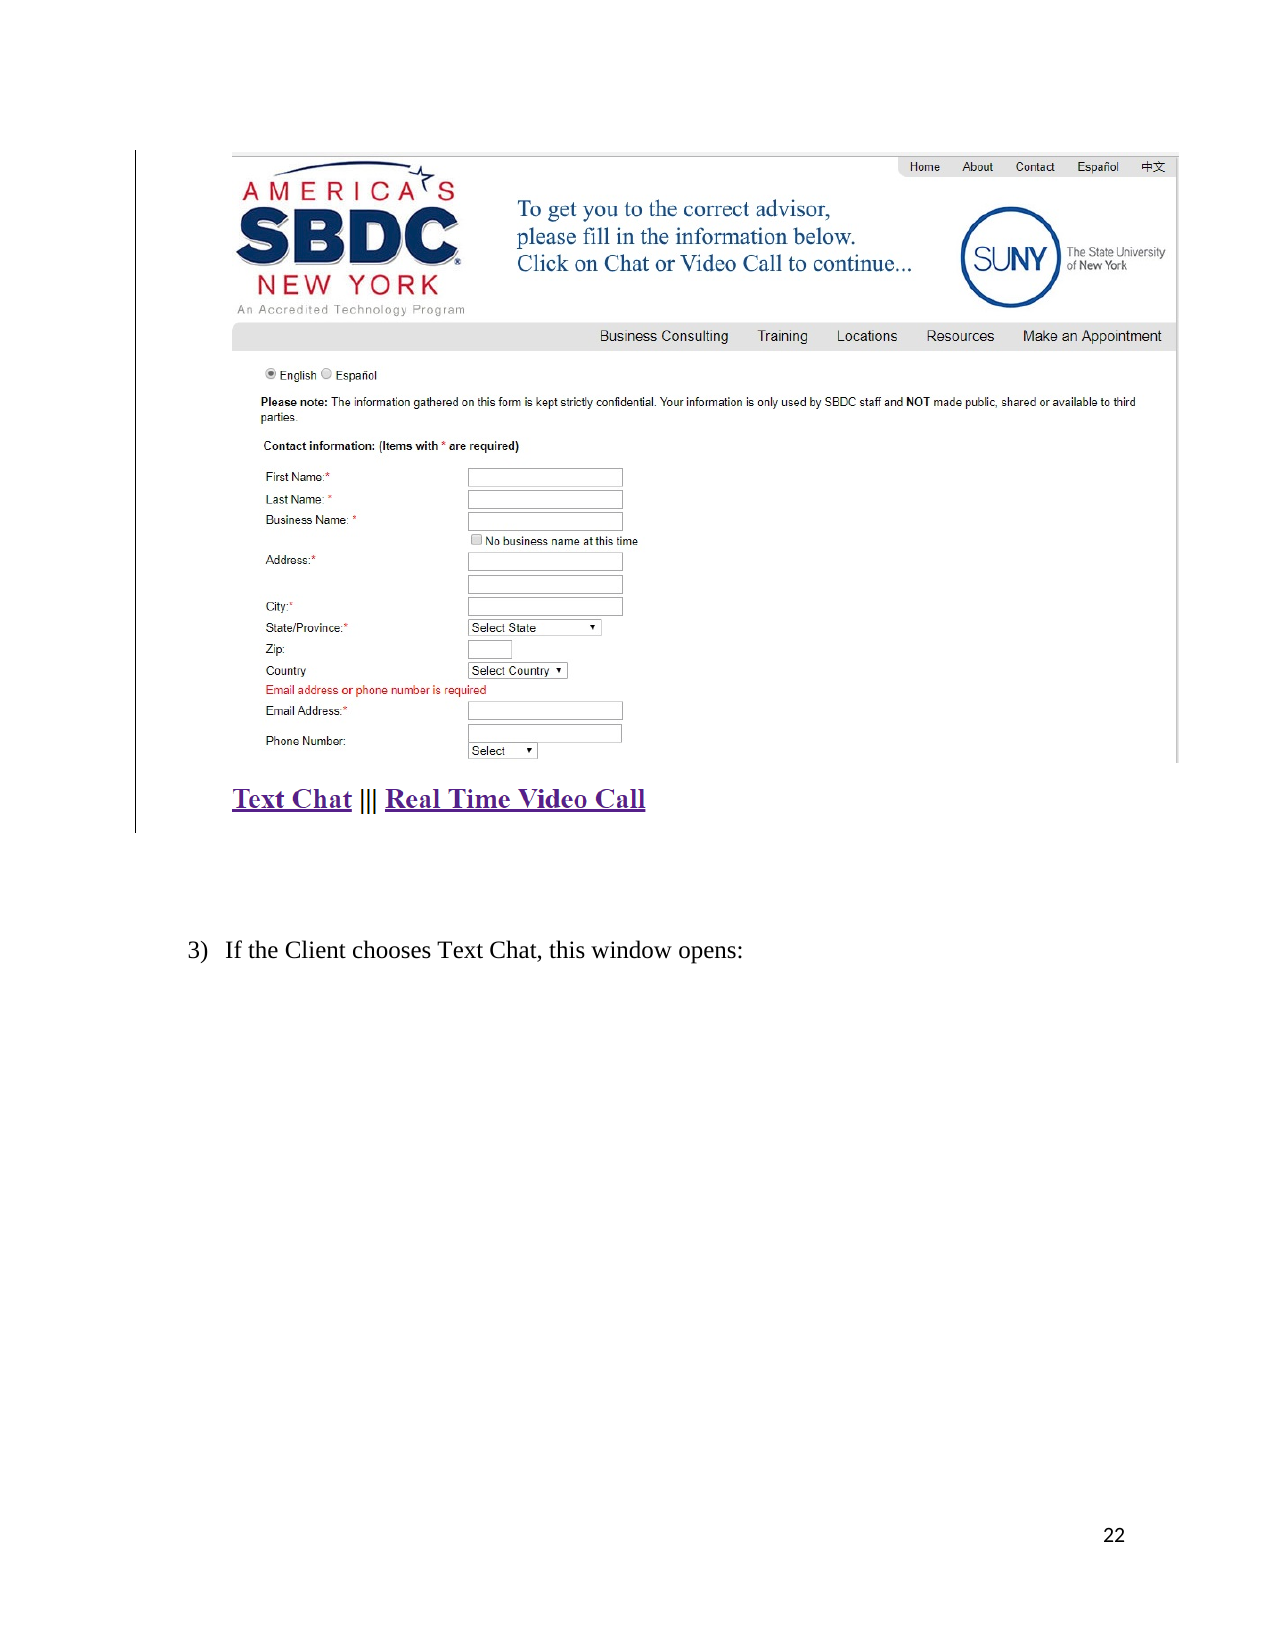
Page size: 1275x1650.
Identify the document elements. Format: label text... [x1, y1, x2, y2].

picture [225, 150, 1198, 833]
list If the Client chooses Text Chat, this window opens: [187, 935, 1125, 964]
